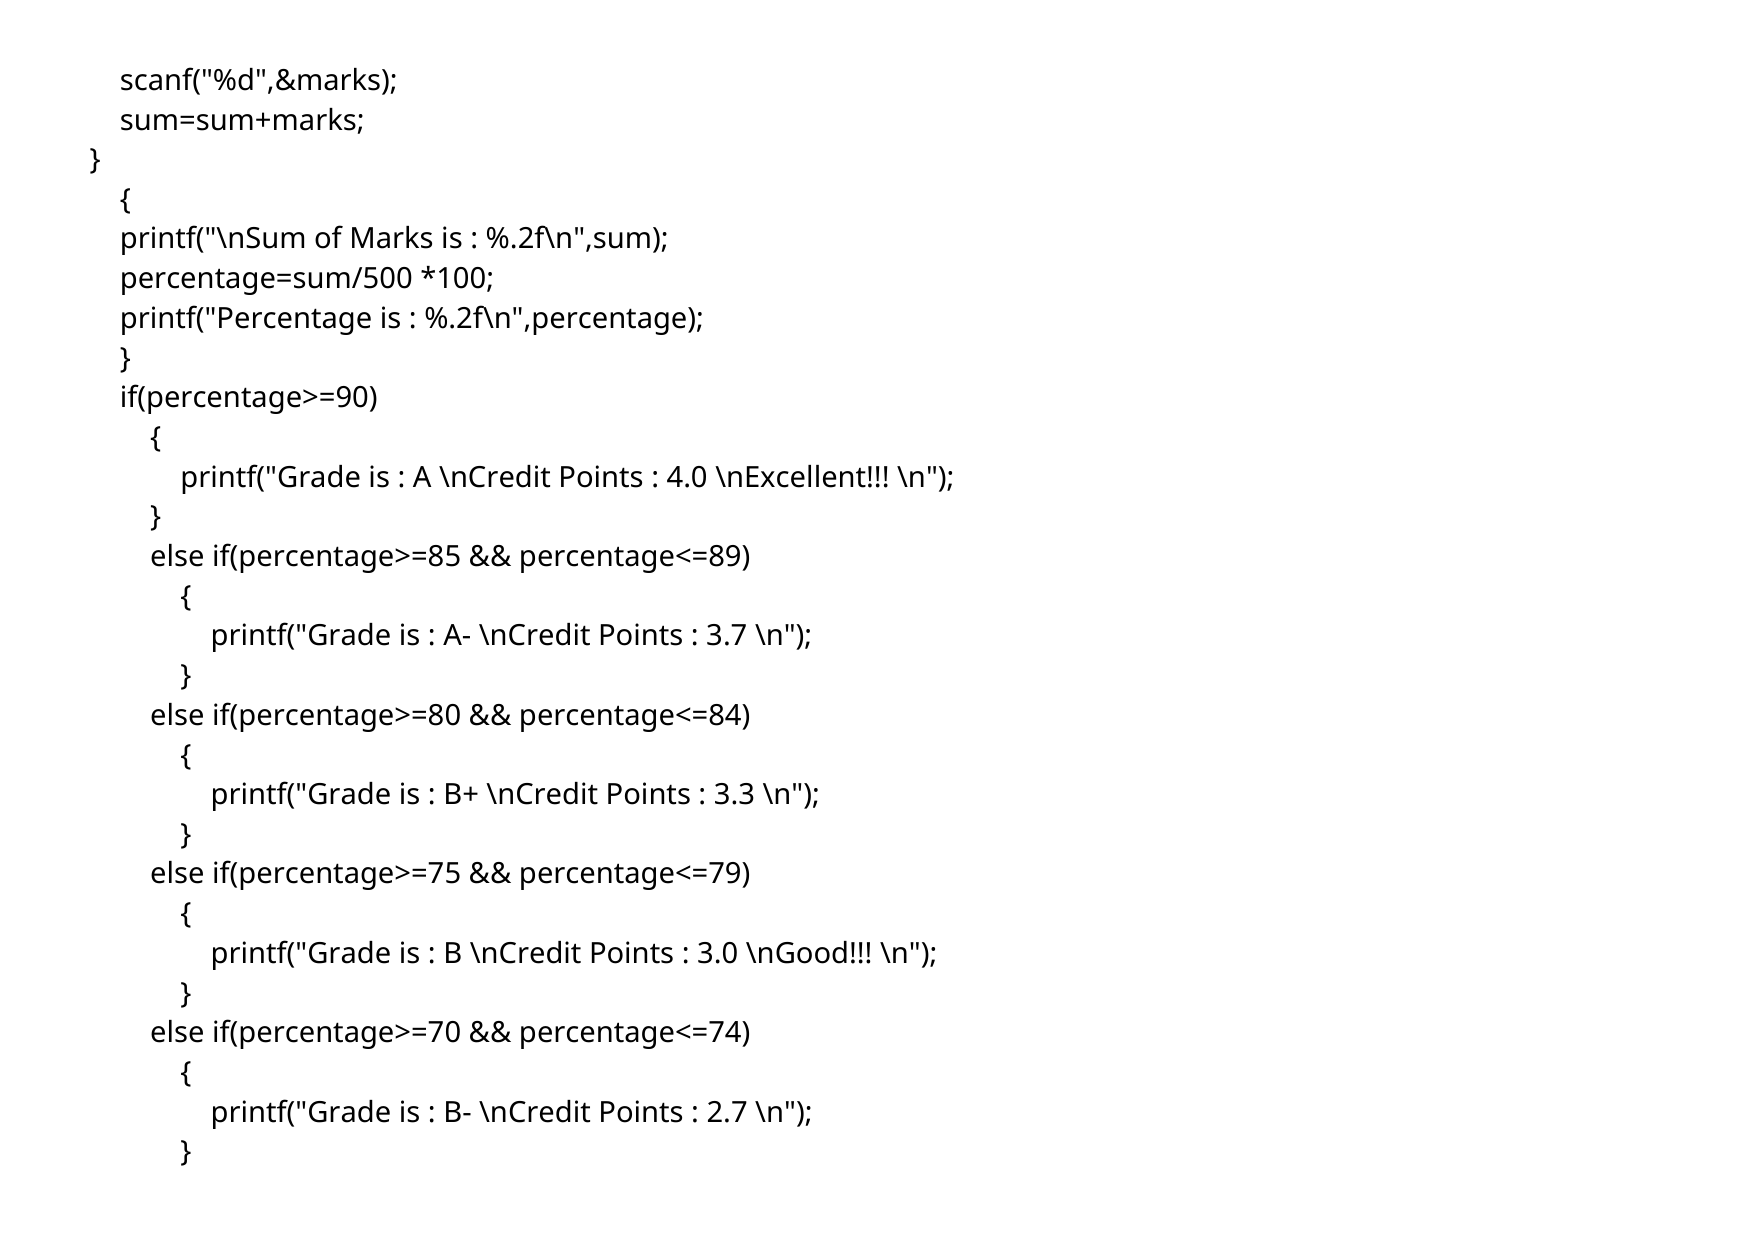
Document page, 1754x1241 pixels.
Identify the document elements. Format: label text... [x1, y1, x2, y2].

text printf("\nSum of Marks is : %.2f\n",sum); [59, 218, 1695, 257]
text else if(percentage>=80 && percentage<=84) [59, 694, 1695, 734]
text printf("Grade is : B \nCredit Points : 3.0 \nGood!!! \n"); [59, 932, 1695, 972]
text { [59, 575, 1695, 615]
text { [59, 1051, 1695, 1091]
text } [59, 813, 1695, 853]
text scanf("%d",&marks); [59, 59, 1695, 99]
text { [59, 734, 1695, 773]
text else if(percentage>=70 && percentage<=74) [59, 1012, 1695, 1051]
text percentage=sum/500 *100; [59, 257, 1695, 297]
text } [59, 496, 1695, 535]
text printf("Grade is : B- \nCredit Points : 2.7 \n"); [59, 1091, 1695, 1131]
text } [59, 337, 1695, 377]
text { [59, 892, 1695, 932]
text else if(percentage>=85 && percentage<=89) [59, 535, 1695, 575]
text { [59, 416, 1695, 456]
text printf("Percentage is : %.2f\n",percentage); [59, 297, 1695, 337]
text printf("Grade is : A \nCredit Points : 4.0 \nExcellent!!! \n"); [59, 456, 1695, 496]
text sum=sum+marks; [59, 99, 1695, 138]
text } [59, 1131, 1695, 1170]
text else if(percentage>=75 && percentage<=79) [59, 853, 1695, 892]
text printf("Grade is : A- \nCredit Points : 3.7 \n"); [59, 615, 1695, 654]
text { [59, 178, 1695, 218]
text } [59, 138, 1695, 178]
text } [59, 972, 1695, 1012]
text printf("Grade is : B+ \nCredit Points : 3.3 \n"); [59, 773, 1695, 813]
text if(percentage>=90) [59, 377, 1695, 416]
text } [59, 654, 1695, 694]
